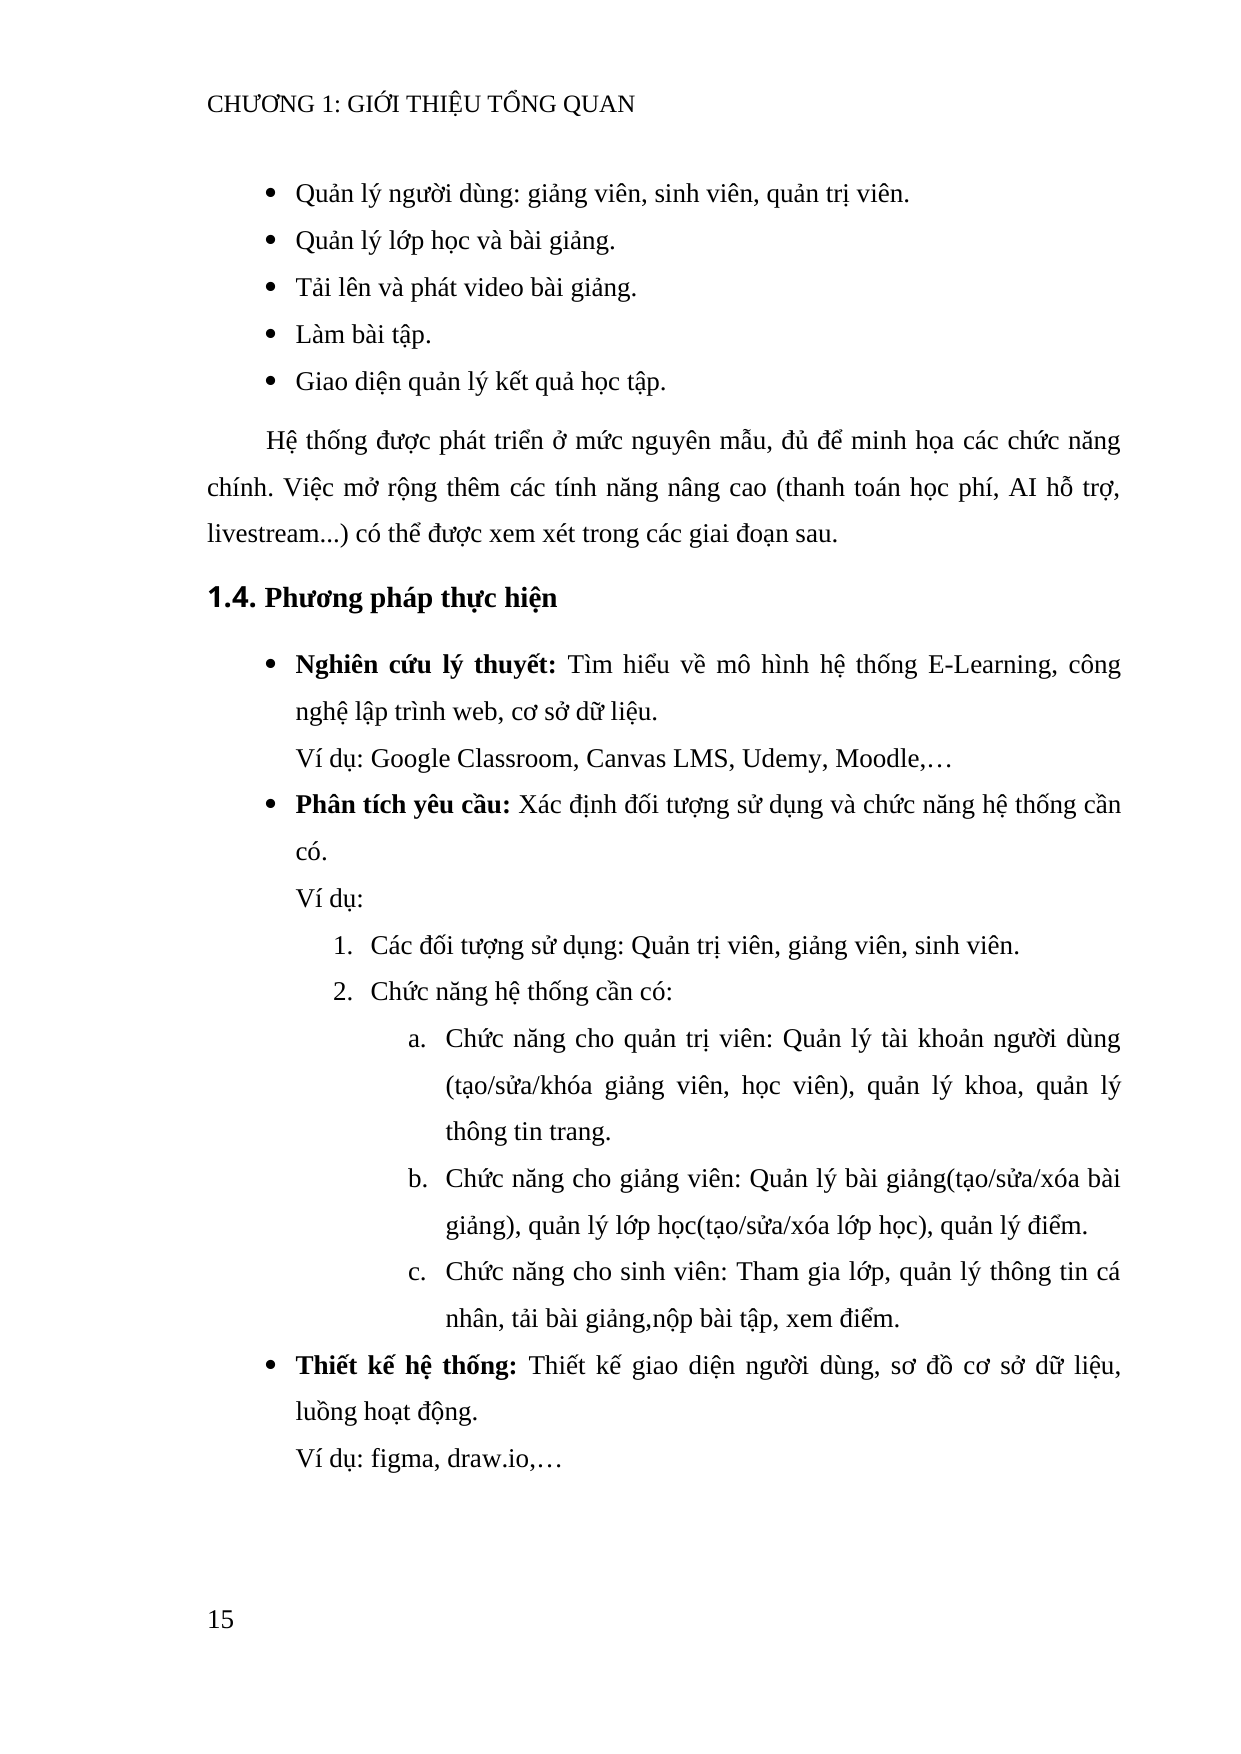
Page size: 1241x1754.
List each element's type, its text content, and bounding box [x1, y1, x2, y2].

list Chức năng cho quản trị viên: Quản lý tài khoản người dùng (tạo/sửa/khóa giảng viên, học viên), quản lý khoa, quản lý thông tin trang. [408, 1022, 1122, 1147]
list Ví dụ: [295, 882, 1122, 913]
list Tải lên và phát video bài giảng. [266, 271, 1122, 302]
list Các đối tượng sử dụng: Quản trị viên, giảng viên, sinh viên. [333, 929, 1122, 960]
list Quản lý người dùng: giảng viên, sinh viên, quản trị viên. [266, 177, 1122, 208]
list Phân tích yêu cầu: Xác định đối tượng sử dụng và chức năng hệ thống cần có. [266, 789, 1122, 867]
list Chức năng cho giảng viên: Quản lý bài giảng(tạo/sửa/xóa bài giảng), quản lý lớp học(tạo/sửa/xóa lớp học), quản lý điểm. [408, 1162, 1122, 1240]
list Thiết kế hệ thống: Thiết kế giao diện người dùng, sơ đồ cơ sở dữ liệu, luồng hoạt động. [266, 1349, 1122, 1427]
list Ví dụ: Google Classroom, Canvas LMS, Udemy, Moodle,… [295, 742, 1122, 773]
text Hệ thống được phát triển ở mức nguyên mẫu, đủ để minh họa các chức năng chính. Việc mở rộng thêm các tính năng nâng cao (thanh toán học phí, AI hỗ trợ, livestream...) có thể được xem xét trong các giai đoạn sau. [207, 424, 1122, 548]
list Làm bài tập. [266, 318, 1122, 349]
subtitle Phương pháp thực hiện [207, 577, 1122, 616]
list Giao diện quản lý kết quả học tập. [266, 365, 1122, 396]
list Ví dụ: figma, draw.io,… [295, 1442, 1122, 1473]
list Quản lý lớp học và bài giảng. [266, 224, 1122, 255]
list Chức năng cho sinh viên: Tham gia lớp, quản lý thông tin cá nhân, tải bài giảng,nộp bài tập, xem điểm. [408, 1255, 1122, 1333]
list Nghiên cứu lý thuyết: Tìm hiểu về mô hình hệ thống E-Learning, công nghệ lập trình web, cơ sở dữ liệu. [266, 648, 1122, 726]
list Chức năng hệ thống cần có: [333, 975, 1122, 1007]
